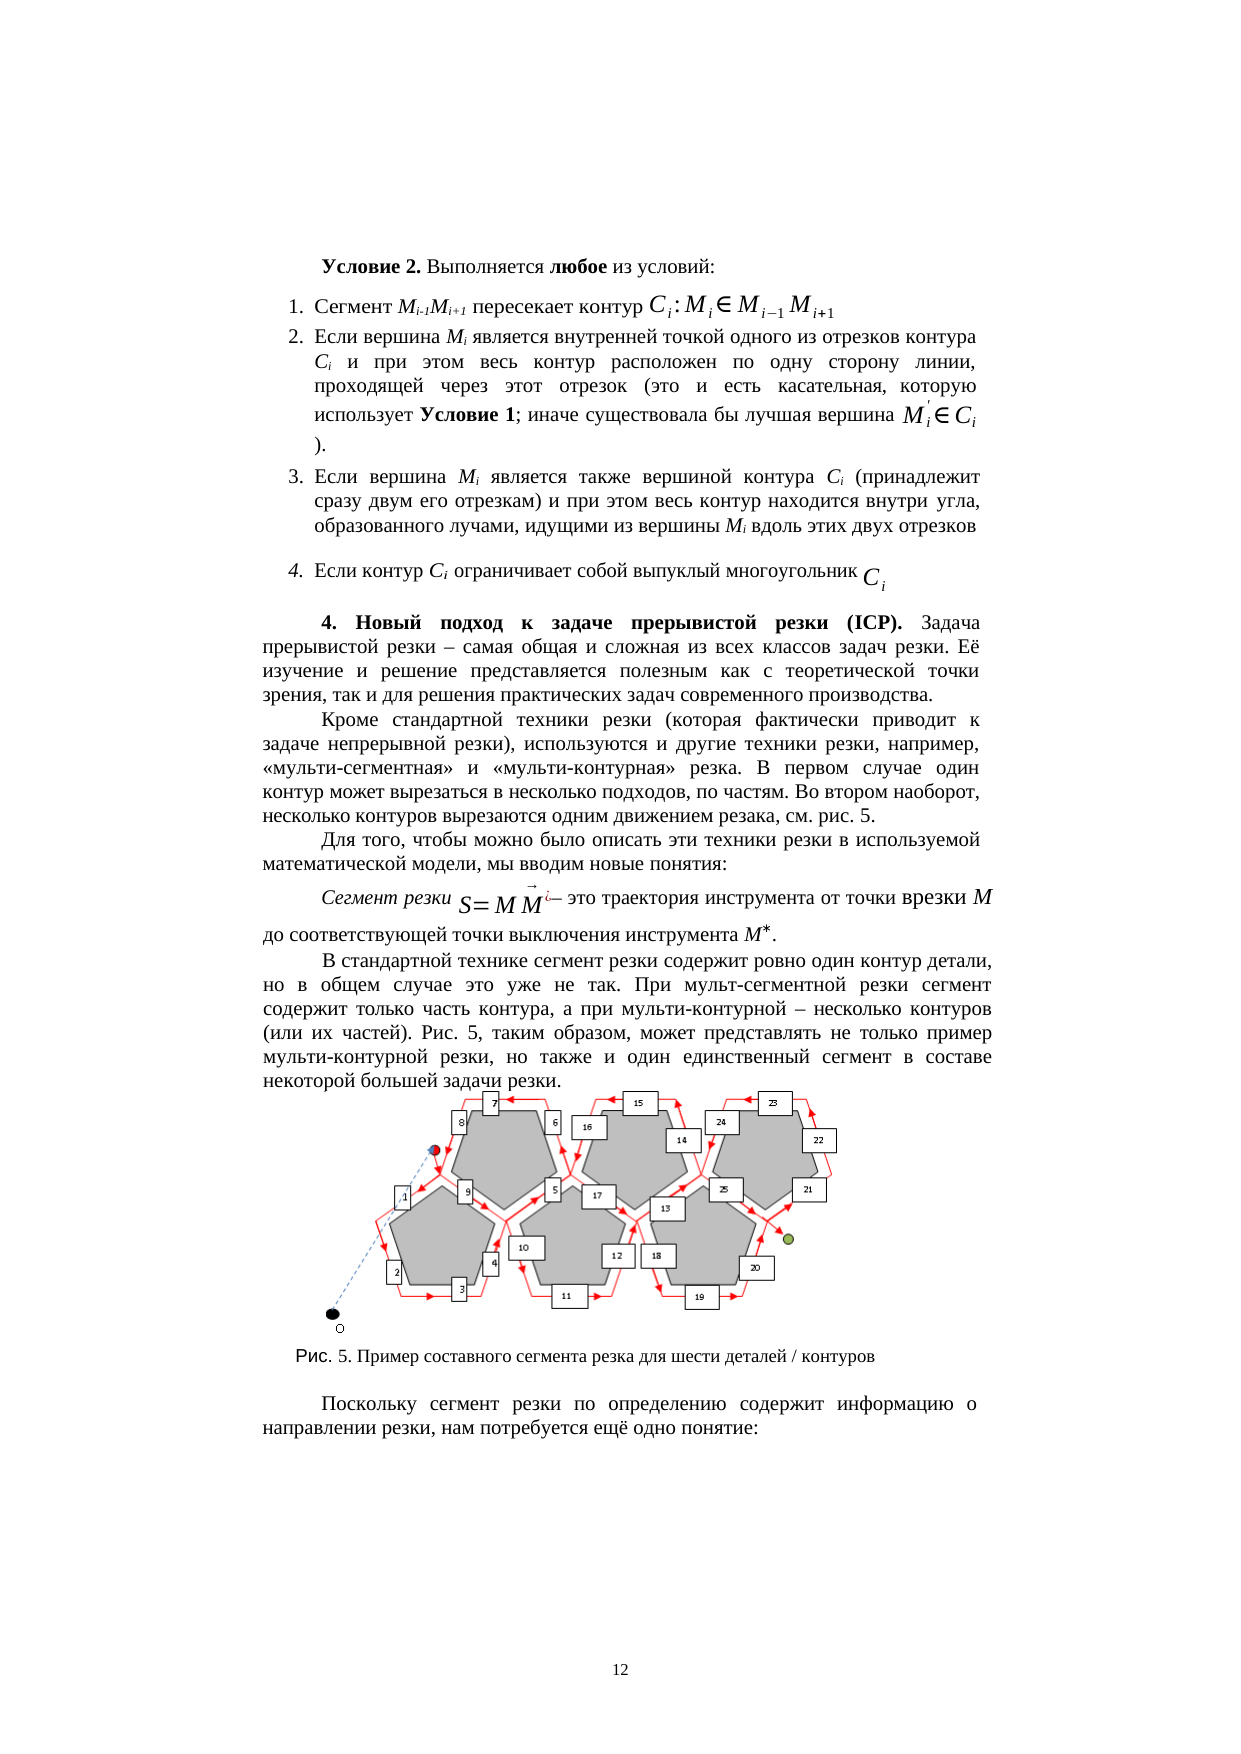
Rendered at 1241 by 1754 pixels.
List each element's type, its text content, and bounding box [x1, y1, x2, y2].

text Для того, чтобы можно было описать эти техники резки в используемой математической модели, мы вводим новые понятия: [262, 827, 980, 875]
picture [326, 1091, 837, 1333]
list Сегмент Mi-1Mi+1 пересекает контур [288, 290, 992, 322]
text Кроме стандартной техники резки (которая фактически приводит к задаче непрерывной резки), используются и другие техники резки, например, «мульти-сегментная» и «мульти-контурная» резка. В первом случае один контур может вырезаться в несколько подходов, по частям. Во втором наоборот, несколько контуров вырезаются одним движением резака, см. рис. 5. [262, 706, 980, 827]
text Поскольку сегмент резки по определению содержит информацию о направлении резки, нам потребуется ещё одно понятие: [262, 1391, 977, 1439]
text Рис. 5. Пример составного сегмента резка для шести деталей / контуров [295, 1344, 992, 1366]
text Условие 2. Выполняется любое из условий: [321, 254, 992, 278]
list Если вершина Mi является внутренней точкой одного из отрезков контура Ci и при этом весь контур расположен по одну сторону линии, проходящей через этот отрезок (это и есть касательная, которую использует Условие 1; иначе существовала бы лучшая вершина ). [288, 324, 977, 456]
text В стандартной технике сегмент резки содержит ровно один контур детали, но в общем случае это уже не так. При мульт-сегментной резки сегмент содержит только часть контура, а при мульти-контурной – несколько контуров (или их частей). Рис. 5, таким образом, может представлять не только пример мульти-контурной резки, но также и один единственный сегмент в составе некоторой большей задачи резки. [263, 947, 992, 1092]
list Если вершина Mi является также вершиной контура Ci (принадлежит сразу двум его отрезкам) и при этом весь контур находится внутри угла, образованного лучами, идущими из вершины Mi вдоль этих двух отрезков [288, 464, 980, 537]
text 4. Новый подход к задаче прерывистой резки (ICP). Задача прерывистой резки – самая общая и сложная из всех классов задач резки. Её изучение и решение представляется полезным как с теоретической точки зрения, так и для решения практических задач современного производства. [262, 610, 980, 706]
list Если контур Ci ограничивает собой выпуклый многоугольник [288, 546, 992, 594]
text Сегмент резки – это траектория инструмента от точки врезки M до соответствующей точки выключения инструмента M∗. [263, 875, 992, 947]
